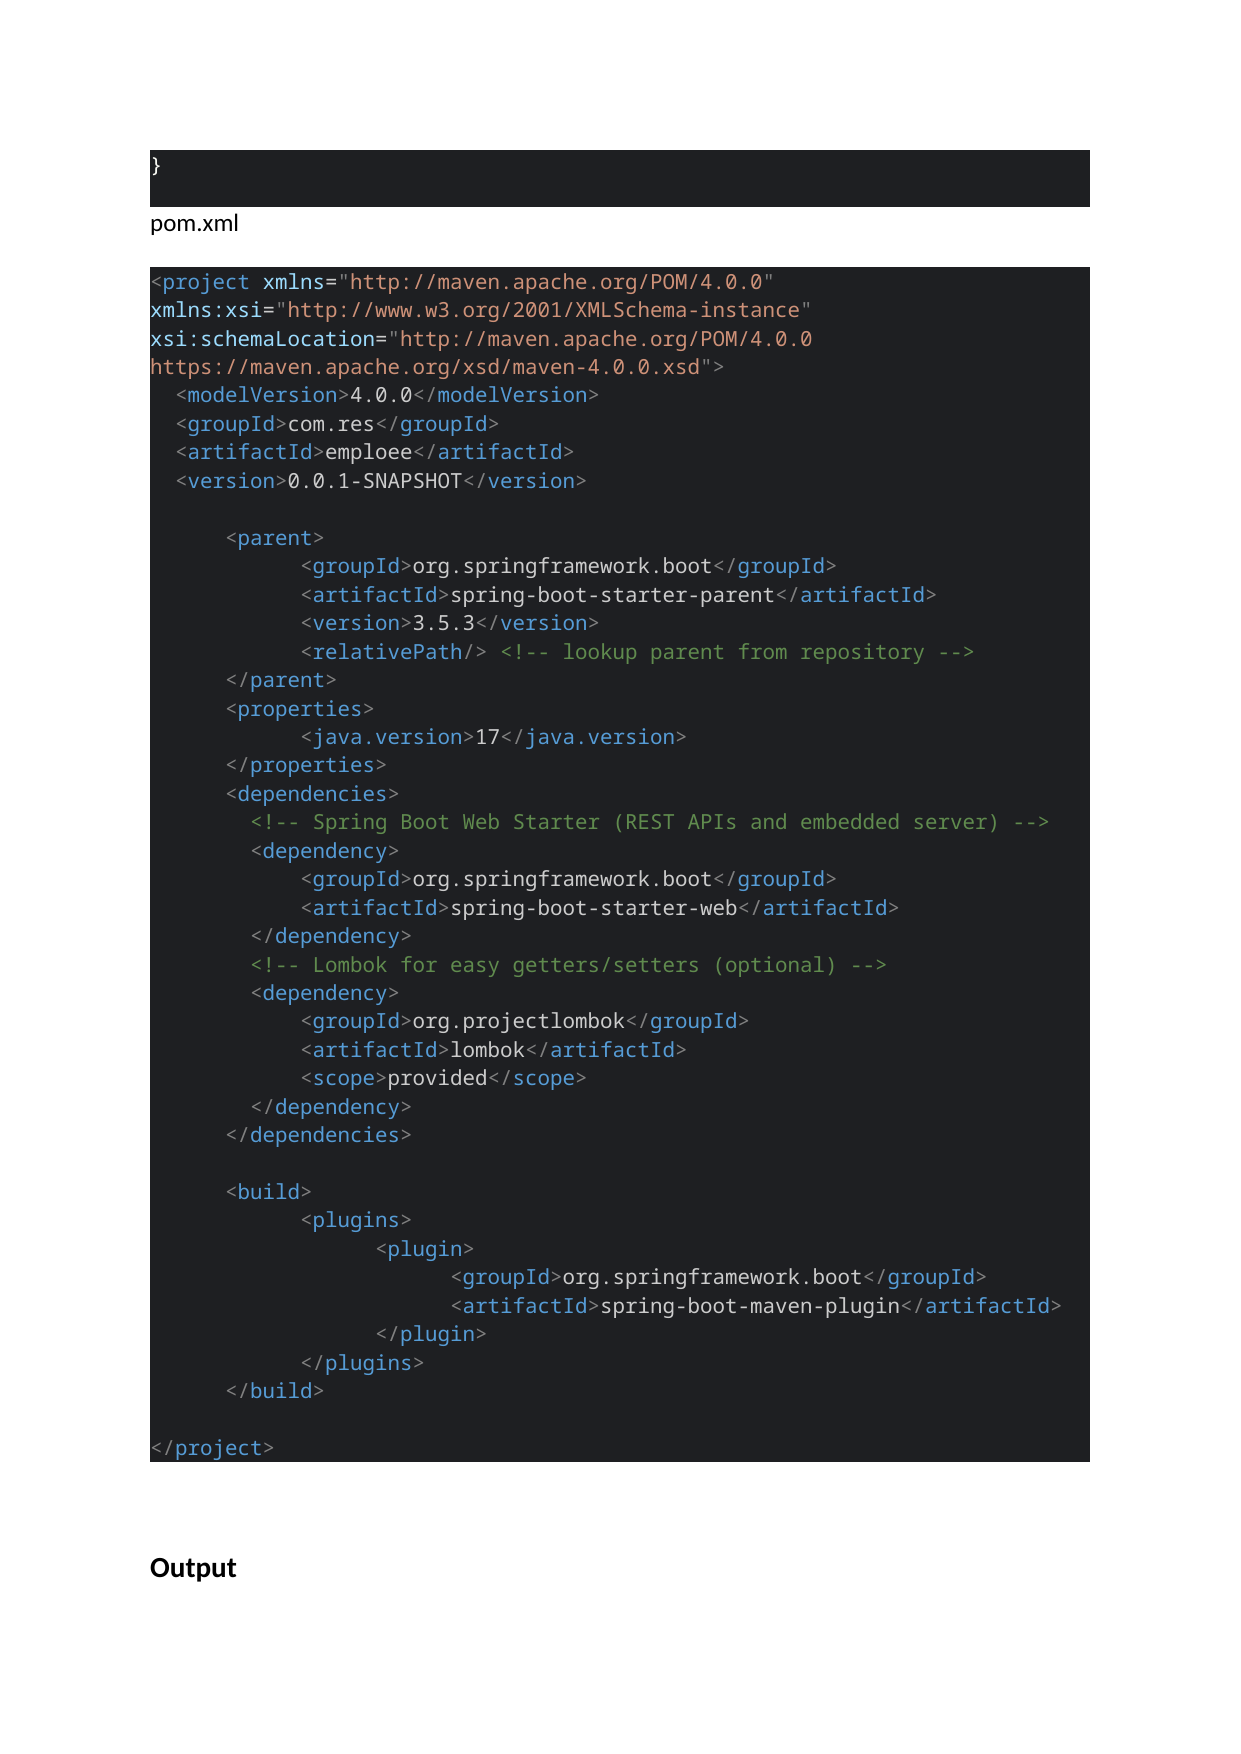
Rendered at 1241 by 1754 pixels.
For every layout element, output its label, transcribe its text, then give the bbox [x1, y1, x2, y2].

text <version>0.0.1-SNAPSHOT</version> [150, 466, 1090, 494]
text <dependencies> [150, 779, 1090, 807]
text </plugins> [150, 1348, 1090, 1376]
text <project xmlns="http://maven.apache.org/POM/4.0.0" xmlns:xsi="http://www.w3.org/2001/XMLSchema-instance" xsi:schemaLocation="http://maven.apache.org/POM/4.0.0 https://maven.apache.org/xsd/maven-4.0.0.xsd"> [150, 267, 1090, 381]
text </dependencies> [150, 1120, 1090, 1149]
text <groupId>org.springframework.boot</groupId> [150, 864, 1090, 893]
text </dependency> [150, 1092, 1090, 1120]
text <version>3.5.3</version> [150, 608, 1090, 637]
text <!-- Lombok for easy getters/setters (optional) --> [150, 950, 1090, 978]
list pom.xml [150, 207, 1090, 237]
text <relativePath/> <!-- lookup parent from repository --> [150, 637, 1090, 665]
text </dependency> [150, 921, 1090, 950]
text Output [150, 1549, 1090, 1585]
text </plugin> [150, 1319, 1090, 1348]
text </parent> [150, 665, 1090, 694]
text <plugins> [150, 1206, 1090, 1234]
text <artifactId>spring-boot-starter-web</artifactId> [150, 893, 1090, 921]
text <build> [150, 1177, 1090, 1206]
text <groupId>org.projectlombok</groupId> [150, 1007, 1090, 1035]
text </build> [150, 1376, 1090, 1405]
text <properties> [150, 694, 1090, 722]
text <dependency> [150, 978, 1090, 1007]
text <scope>provided</scope> [150, 1063, 1090, 1092]
text <!-- Spring Boot Web Starter (REST APIs and embedded server) --> [150, 807, 1090, 836]
text <java.version>17</java.version> [150, 722, 1090, 751]
text <dependency> [150, 836, 1090, 864]
text </project> [150, 1433, 1090, 1462]
text <artifactId>lombok</artifactId> [150, 1035, 1090, 1063]
text <artifactId>spring-boot-starter-parent</artifactId> [150, 580, 1090, 608]
text <parent> [150, 523, 1090, 552]
text <groupId>com.res</groupId> [150, 409, 1090, 437]
text <artifactId>emploee</artifactId> [150, 437, 1090, 466]
text <groupId>org.springframework.boot</groupId> [150, 552, 1090, 580]
text <modelVersion>4.0.0</modelVersion> [150, 381, 1090, 409]
text <artifactId>spring-boot-maven-plugin</artifactId> [150, 1291, 1090, 1319]
text <groupId>org.springframework.boot</groupId> [150, 1262, 1090, 1291]
text <plugin> [150, 1234, 1090, 1262]
text </properties> [150, 751, 1090, 779]
text } [150, 150, 1090, 178]
